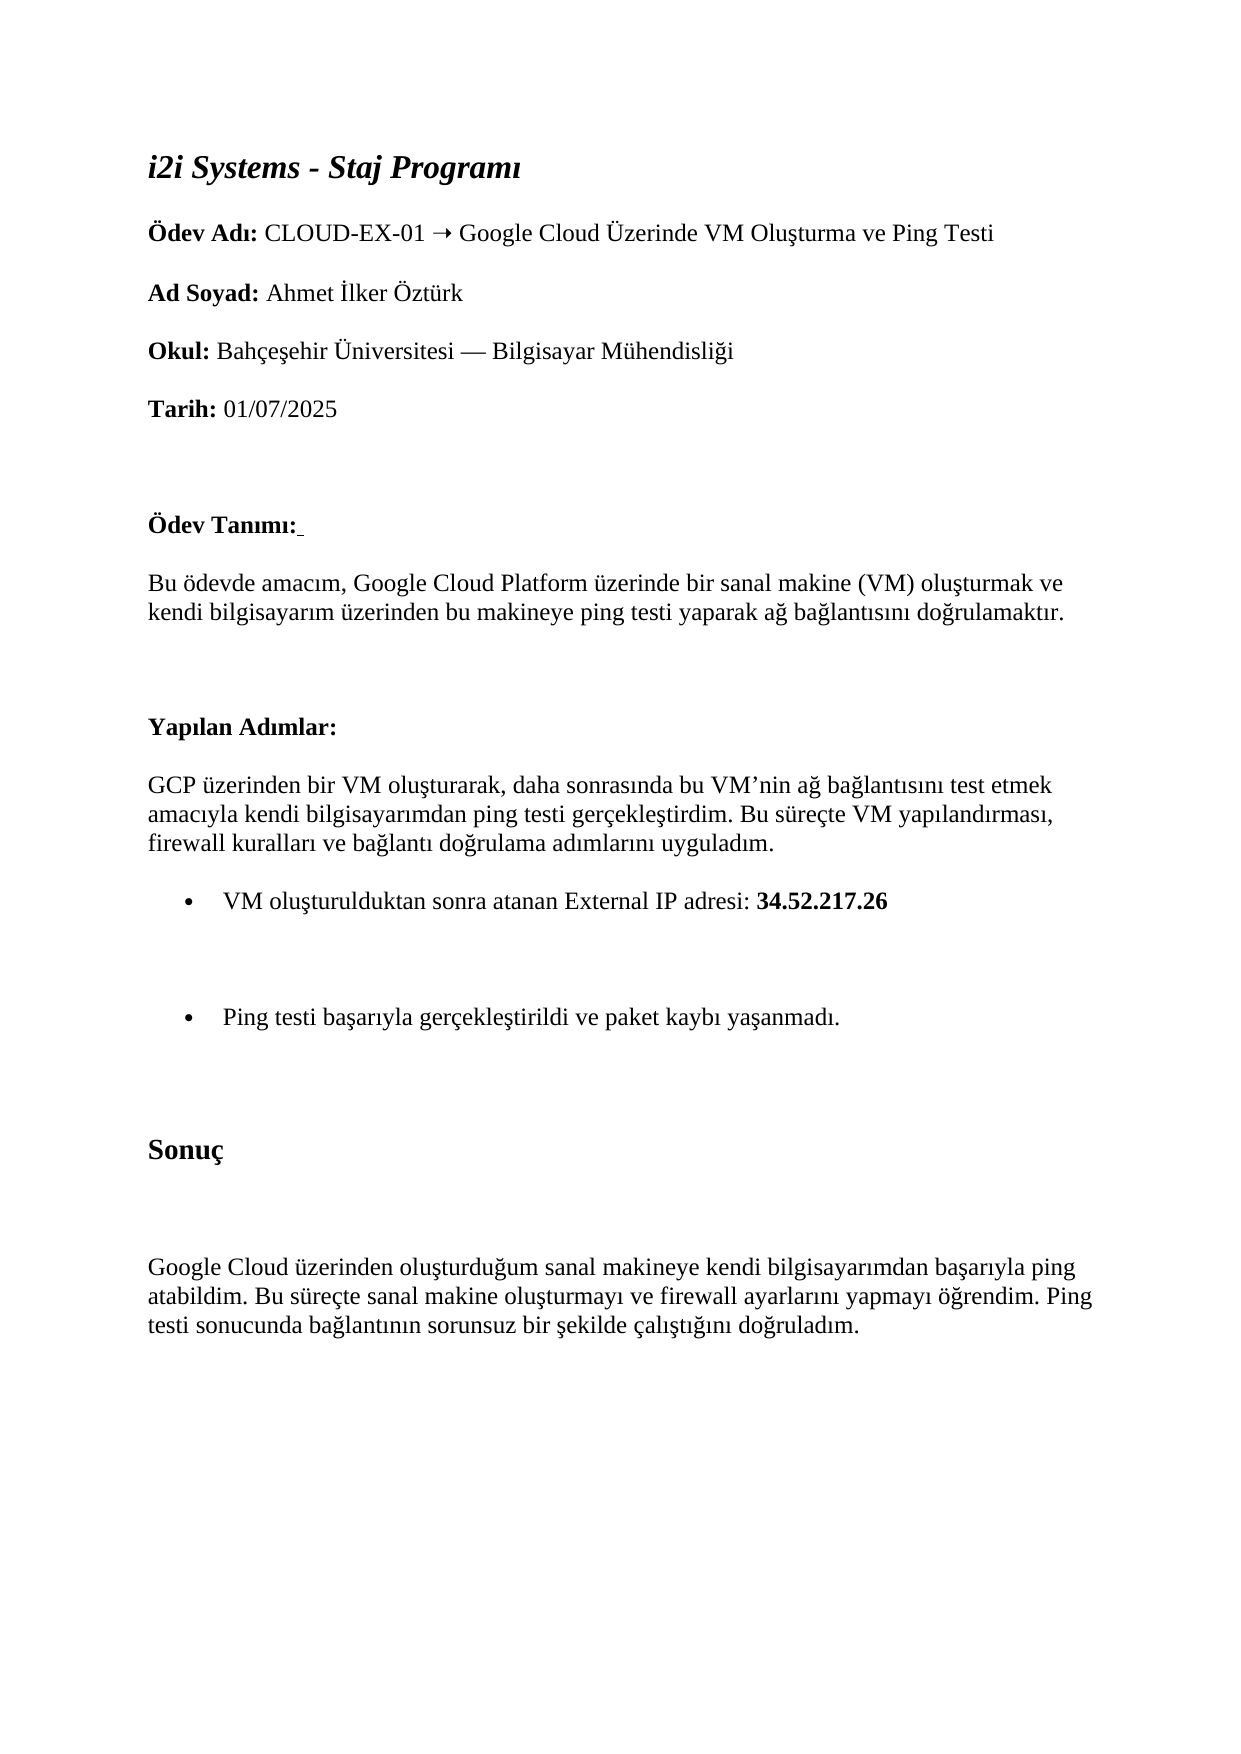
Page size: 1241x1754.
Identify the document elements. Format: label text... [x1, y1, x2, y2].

text Tarih: 01/07/2025 [148, 394, 1093, 423]
text Ad Soyad: Ahmet İlker Öztürk [148, 278, 1093, 307]
text Okul: Bahçeşehir Üniversitesi — Bilgisayar Mühendisliği [148, 336, 1093, 365]
text Google Cloud üzerinden oluşturduğum sanal makineye kendi bilgisayarımdan başarıyla ping atabildim. Bu süreçte sanal makine oluşturmayı ve firewall ayarlarını yapmayı öğrendim. Ping testi sonucunda bağlantının sorunsuz bir şekilde çalıştığını doğruladım. [148, 1252, 1093, 1339]
text Ödev Tanımı: [148, 510, 1093, 539]
text Sonuç [148, 1132, 1093, 1165]
text i2i Systems - Staj Programı [148, 148, 1093, 186]
text Ödev Adı: CLOUD-EX-01 ➝ Google Cloud Üzerinde VM Oluşturma ve Ping Testi [148, 215, 1093, 249]
list Ping testi başarıyla gerçekleştirildi ve paket kaybı yaşanmadı. [185, 1002, 1093, 1030]
text GCP üzerinden bir VM oluşturarak, daha sonrasında bu VM’nin ağ bağlantısını test etmek amacıyla kendi bilgisayarımdan ping testi gerçekleştirdim. Bu süreçte VM yapılandırması, firewall kuralları ve bağlantı doğrulama adımlarını uyguladım. [148, 770, 1093, 857]
list VM oluşturulduktan sonra atanan External IP adresi: 34.52.217.26 [185, 886, 1093, 914]
text Bu ödevde amacım, Google Cloud Platform üzerinde bir sanal makine (VM) oluşturmak ve kendi bilgisayarım üzerinden bu makineye ping testi yaparak ağ bağlantısını doğrulamaktır. [148, 568, 1093, 625]
text Yapılan Adımlar: [148, 712, 1093, 741]
